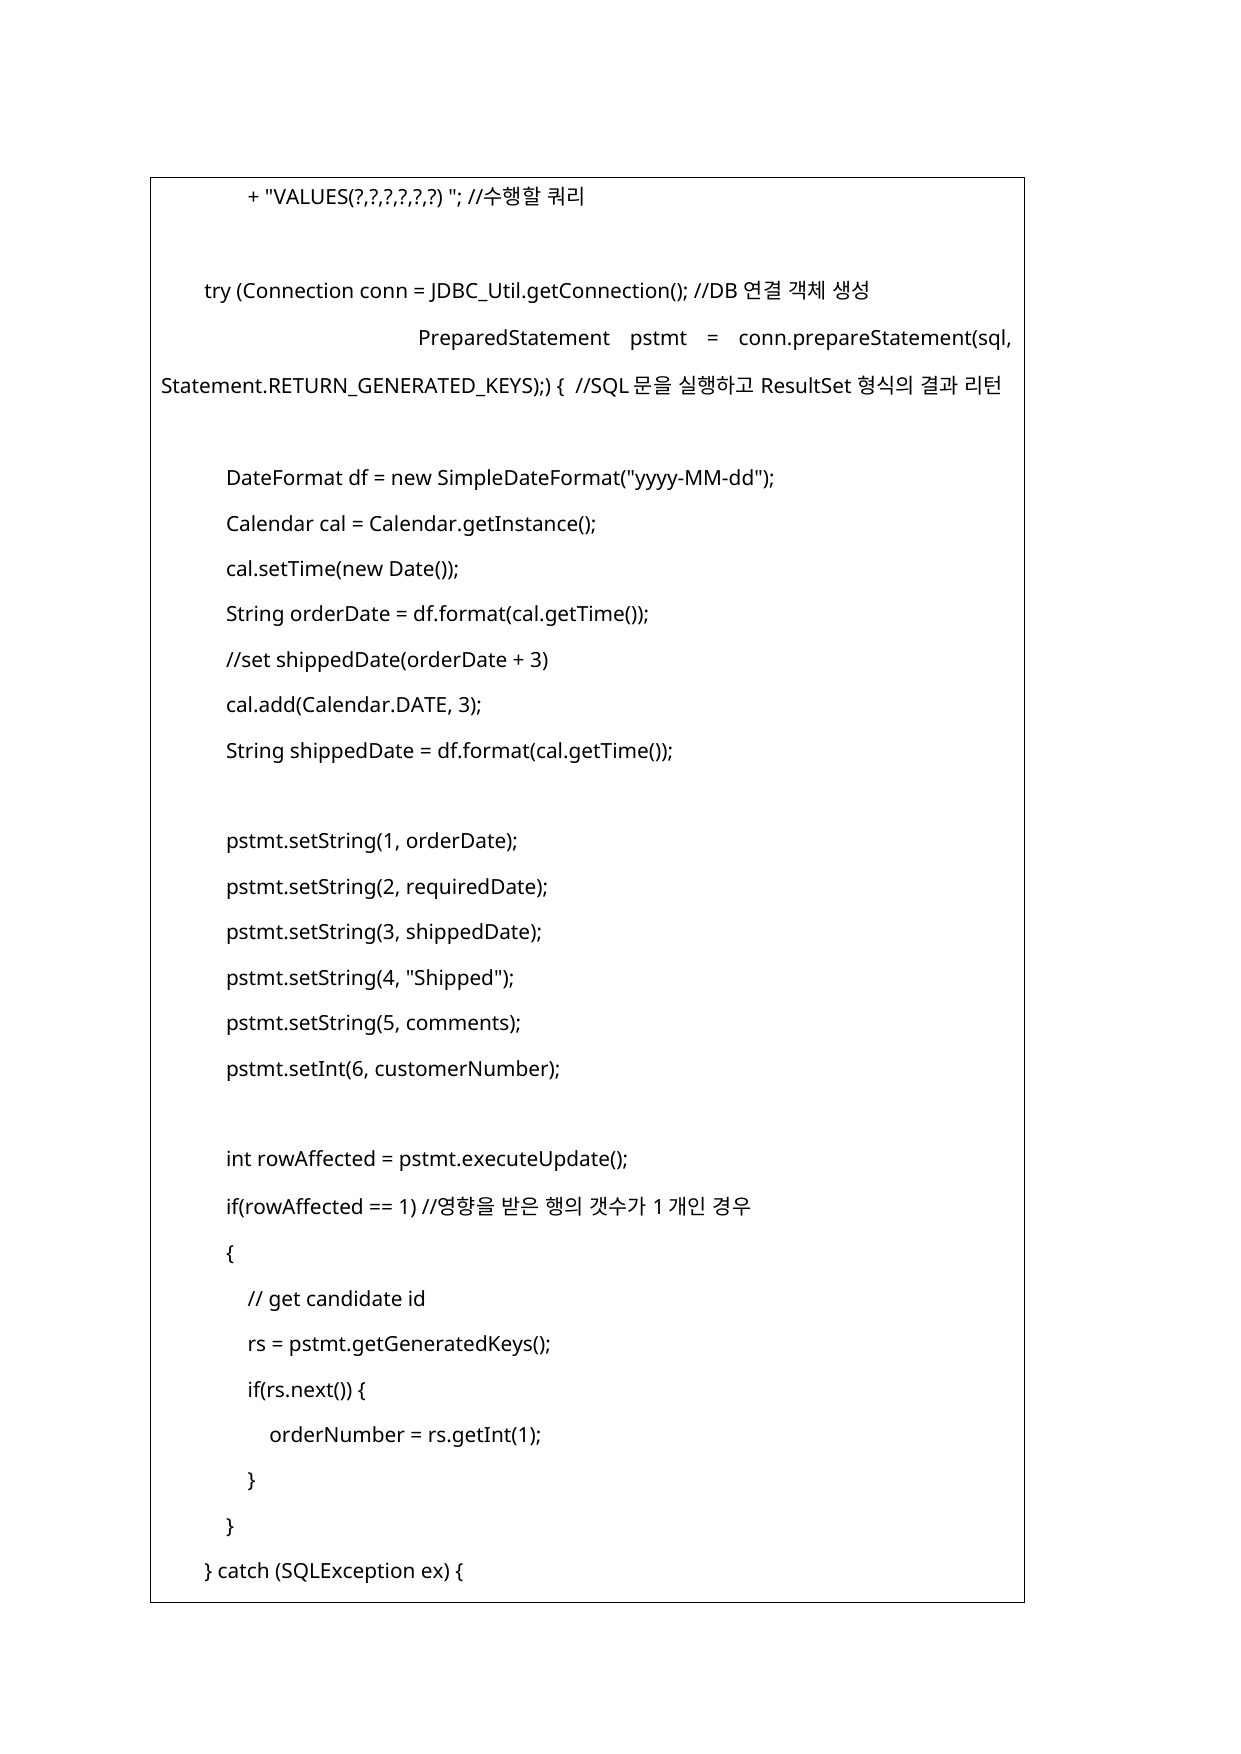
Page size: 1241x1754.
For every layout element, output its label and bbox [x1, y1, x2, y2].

table_cell [151, 178, 1024, 1602]
